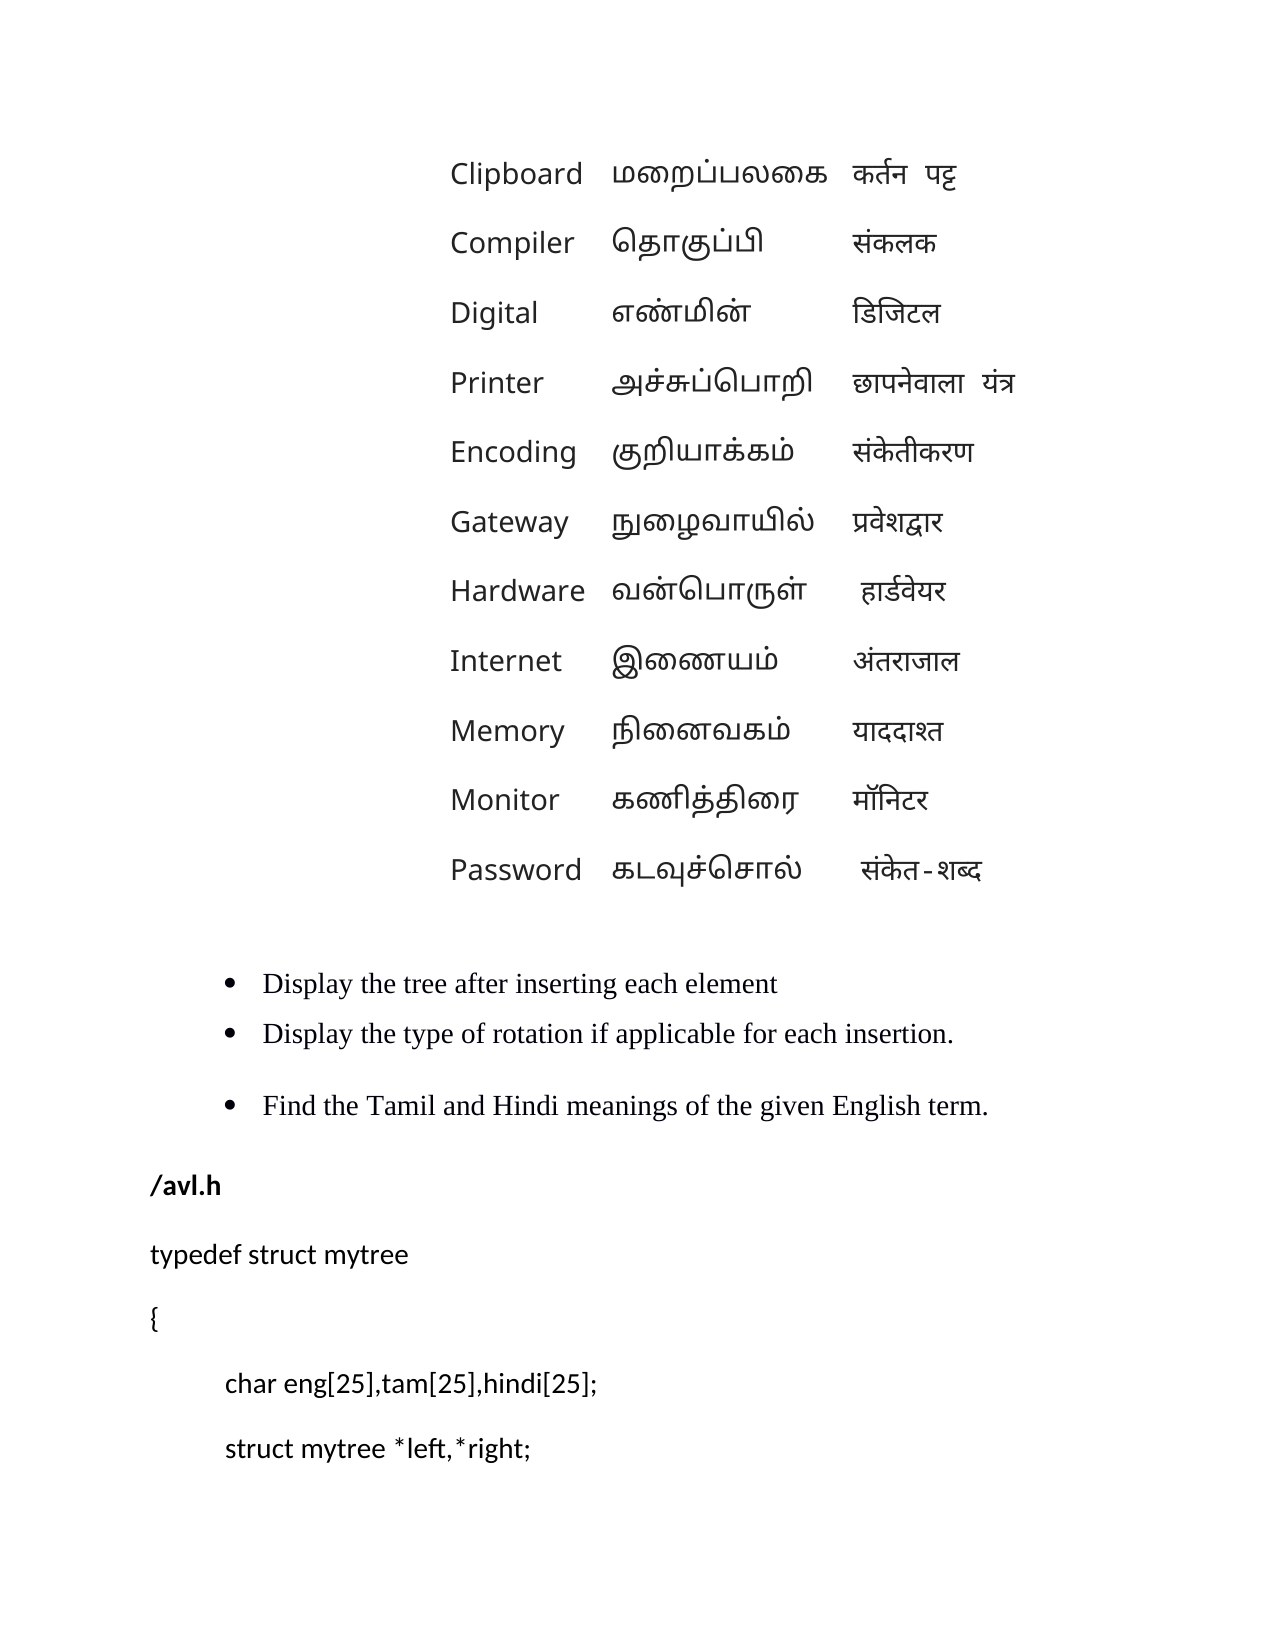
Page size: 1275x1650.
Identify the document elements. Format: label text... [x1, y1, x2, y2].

table_cell எண்மின் [608, 289, 849, 359]
list Display the type of rotation if applicable for each insertion. [225, 1016, 1125, 1050]
table_cell याददाश्त [849, 707, 1034, 776]
table_cell இணையம் [608, 637, 849, 707]
table_cell கடவுச்சொல் [608, 846, 849, 916]
table_cell நினைவகம் [608, 707, 849, 776]
table_cell मॉनिटर [849, 776, 1034, 846]
table_cell संकेतीकरण [849, 428, 1034, 498]
table_cell अंतराजाल [849, 637, 1034, 707]
table_cell கணித்திரை [608, 776, 849, 846]
table_cell Digital [447, 289, 608, 359]
table_cell மறைப்பலகை [608, 150, 849, 219]
table_cell डिजिटल [849, 289, 1034, 359]
text typedef struct mytree [150, 1215, 1125, 1251]
table_cell Encoding [447, 428, 608, 498]
table_cell संकलक [849, 220, 1034, 289]
table_cell Password [447, 846, 608, 916]
text char eng[25],tam[25],hindi[25]; [150, 1344, 1125, 1380]
table_cell குறியாக்கம் [608, 428, 849, 498]
table_cell Internet [447, 637, 608, 707]
table_cell நுழைவாயில் [608, 498, 849, 567]
table_cell छापनेवाला यंत्र [849, 359, 1034, 428]
table_cell Compiler [447, 220, 608, 289]
text { [150, 1280, 1125, 1315]
table_cell Hardware [447, 568, 608, 637]
table_cell Clipboard [447, 150, 608, 219]
text struct mytree *left,*right; [150, 1409, 1125, 1445]
table_cell தொகுப்பி [608, 220, 849, 289]
list Display the tree after inserting each element [225, 966, 1125, 999]
text /avl.h [150, 1146, 1125, 1182]
table_cell कर्तन पट्ट [849, 150, 1034, 219]
table_cell அச்சுப்பொறி [608, 359, 849, 428]
table_cell Monitor [447, 776, 608, 846]
table_cell प्रवेशद्वार [849, 498, 1034, 567]
table_cell Printer [447, 359, 608, 428]
table_cell हार्डवेयर [849, 568, 1034, 637]
table_cell Memory [447, 707, 608, 776]
table_cell வன்பொருள் [608, 568, 849, 637]
table_cell Gateway [447, 498, 608, 567]
table_cell संकेत-शब्द [849, 846, 1034, 916]
list Find the Tamil and Hindi meanings of the given English term. [225, 1067, 1125, 1100]
